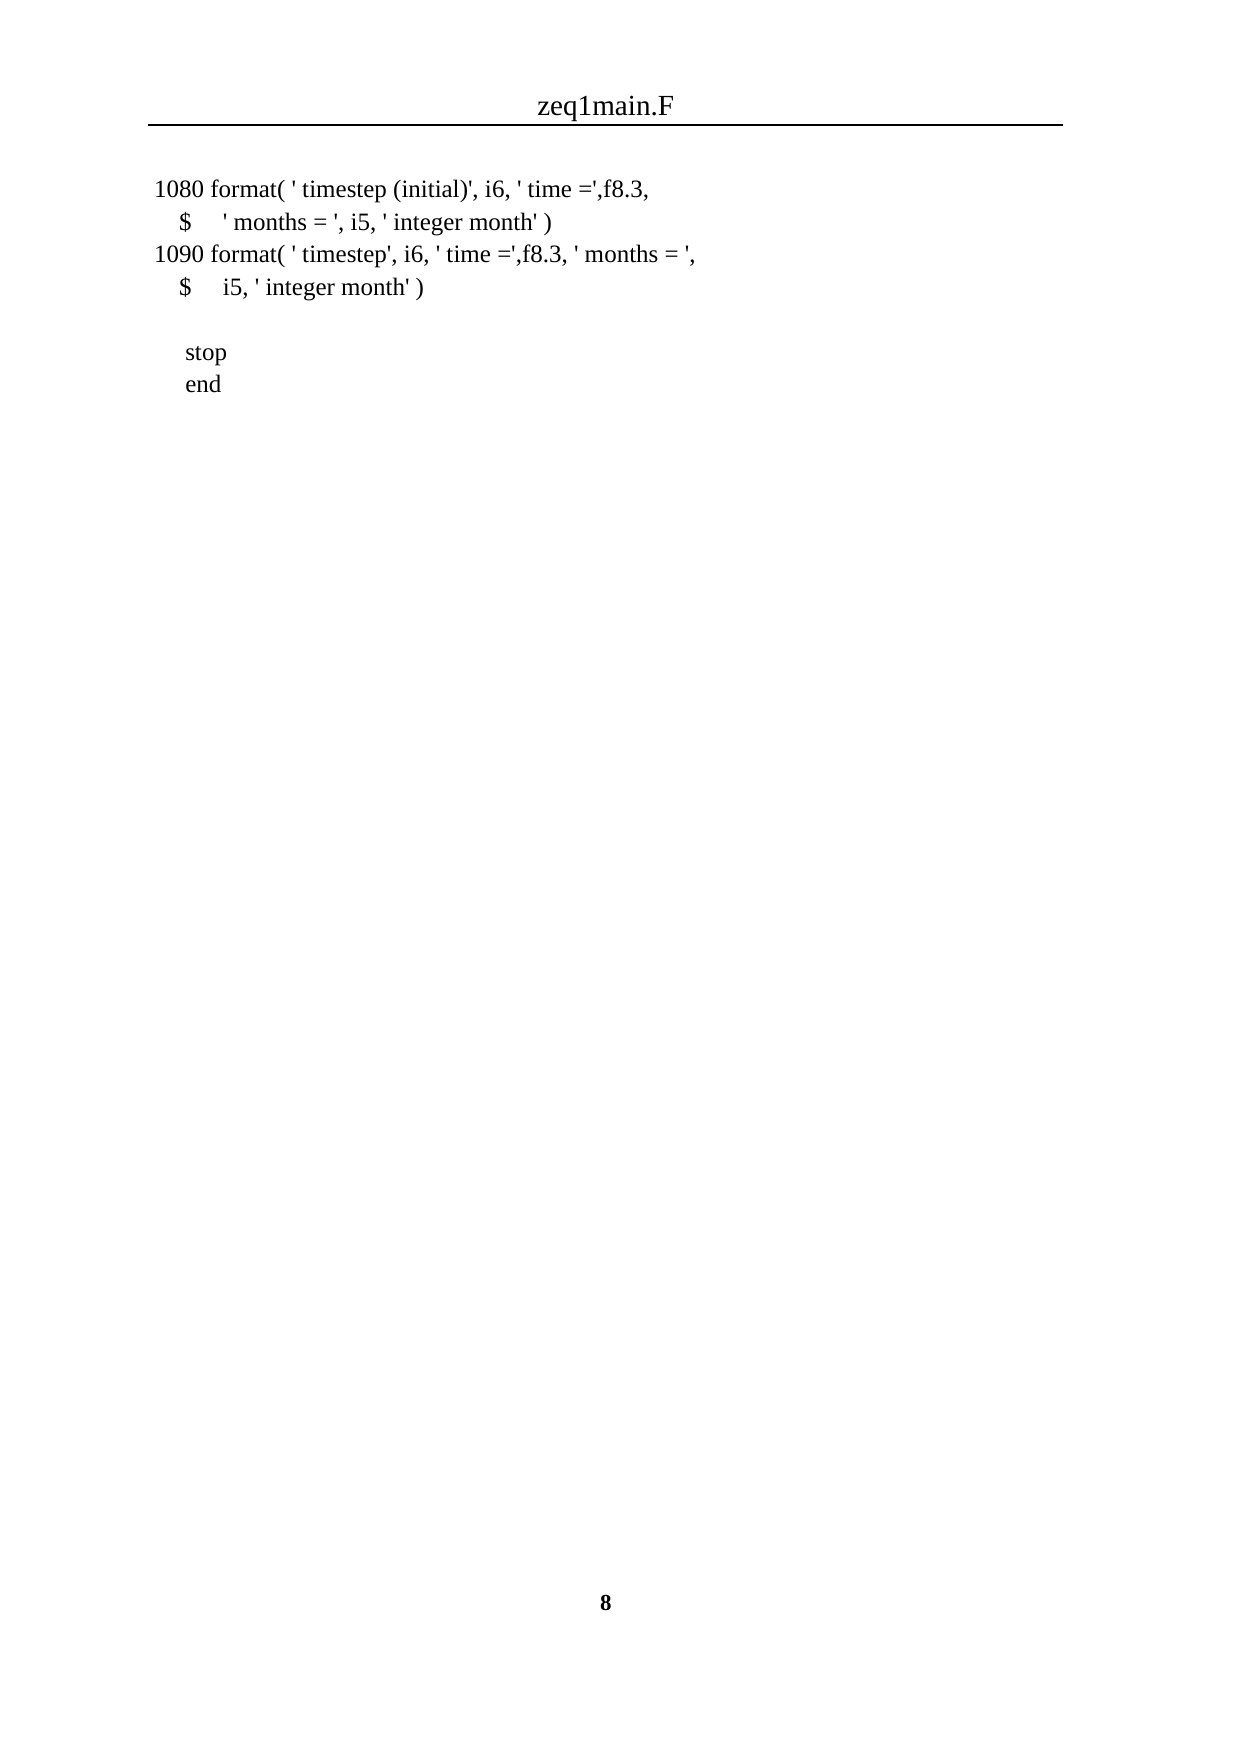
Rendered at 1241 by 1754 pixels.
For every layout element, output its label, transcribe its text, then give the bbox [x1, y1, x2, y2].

text stop [148, 335, 1063, 367]
text 1080 format( ' timestep (initial)', i6, ' time =',f8.3, [148, 172, 1063, 205]
text $ i5, ' integer month' ) [148, 270, 1063, 302]
text end [148, 367, 1063, 400]
text $ ' months = ', i5, ' integer month' ) [148, 205, 1063, 237]
text 1090 format( ' timestep', i6, ' time =',f8.3, ' months = ', [148, 237, 1063, 270]
